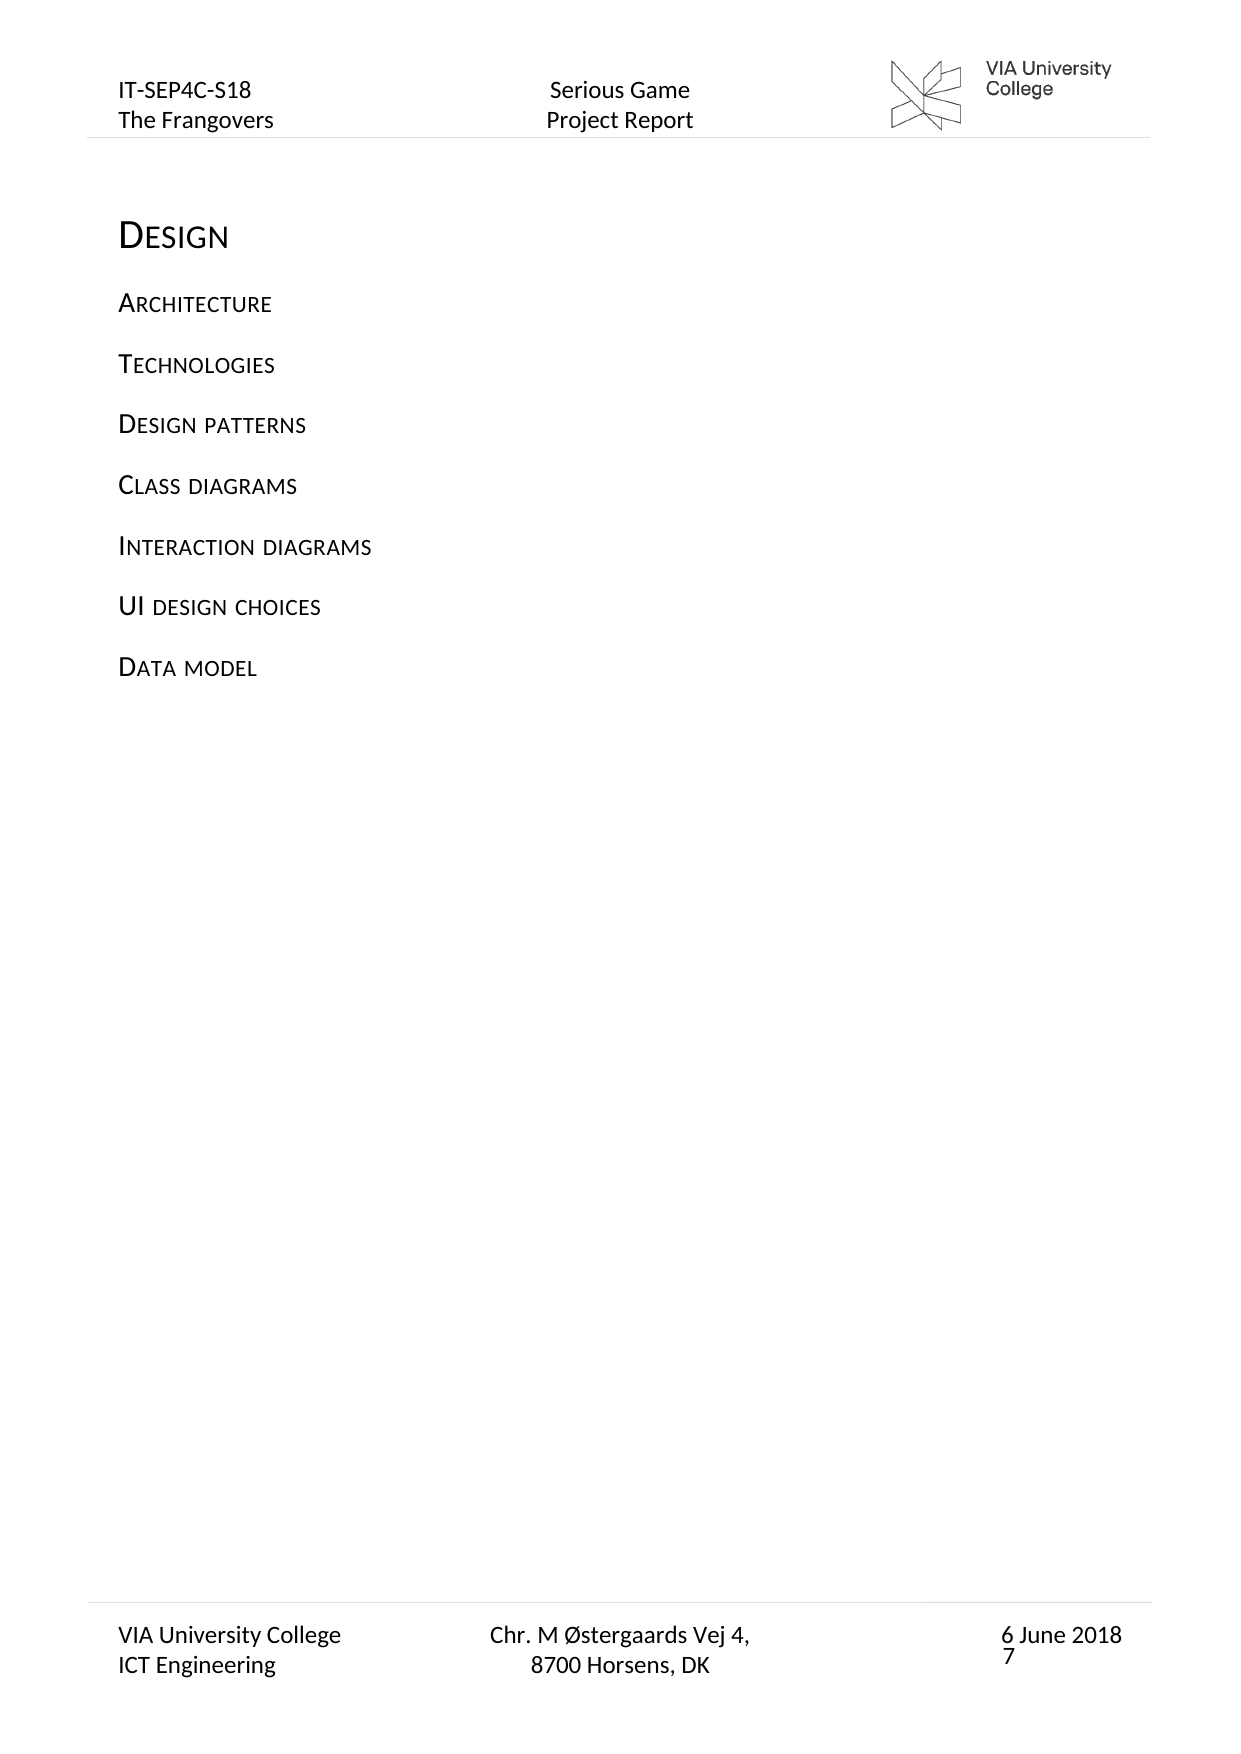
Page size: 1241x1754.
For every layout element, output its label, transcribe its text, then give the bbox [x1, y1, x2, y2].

subtitle Data model [118, 648, 1122, 684]
picture [889, 60, 1112, 132]
subtitle Technologies [118, 345, 1122, 381]
subtitle Design patterns [118, 406, 1122, 441]
subtitle Class diagrams [118, 466, 1122, 502]
subtitle UI design choices [118, 587, 1122, 623]
subtitle Interaction diagrams [118, 527, 1122, 562]
subtitle Design [118, 208, 1122, 259]
subtitle Architecture [118, 284, 1122, 320]
